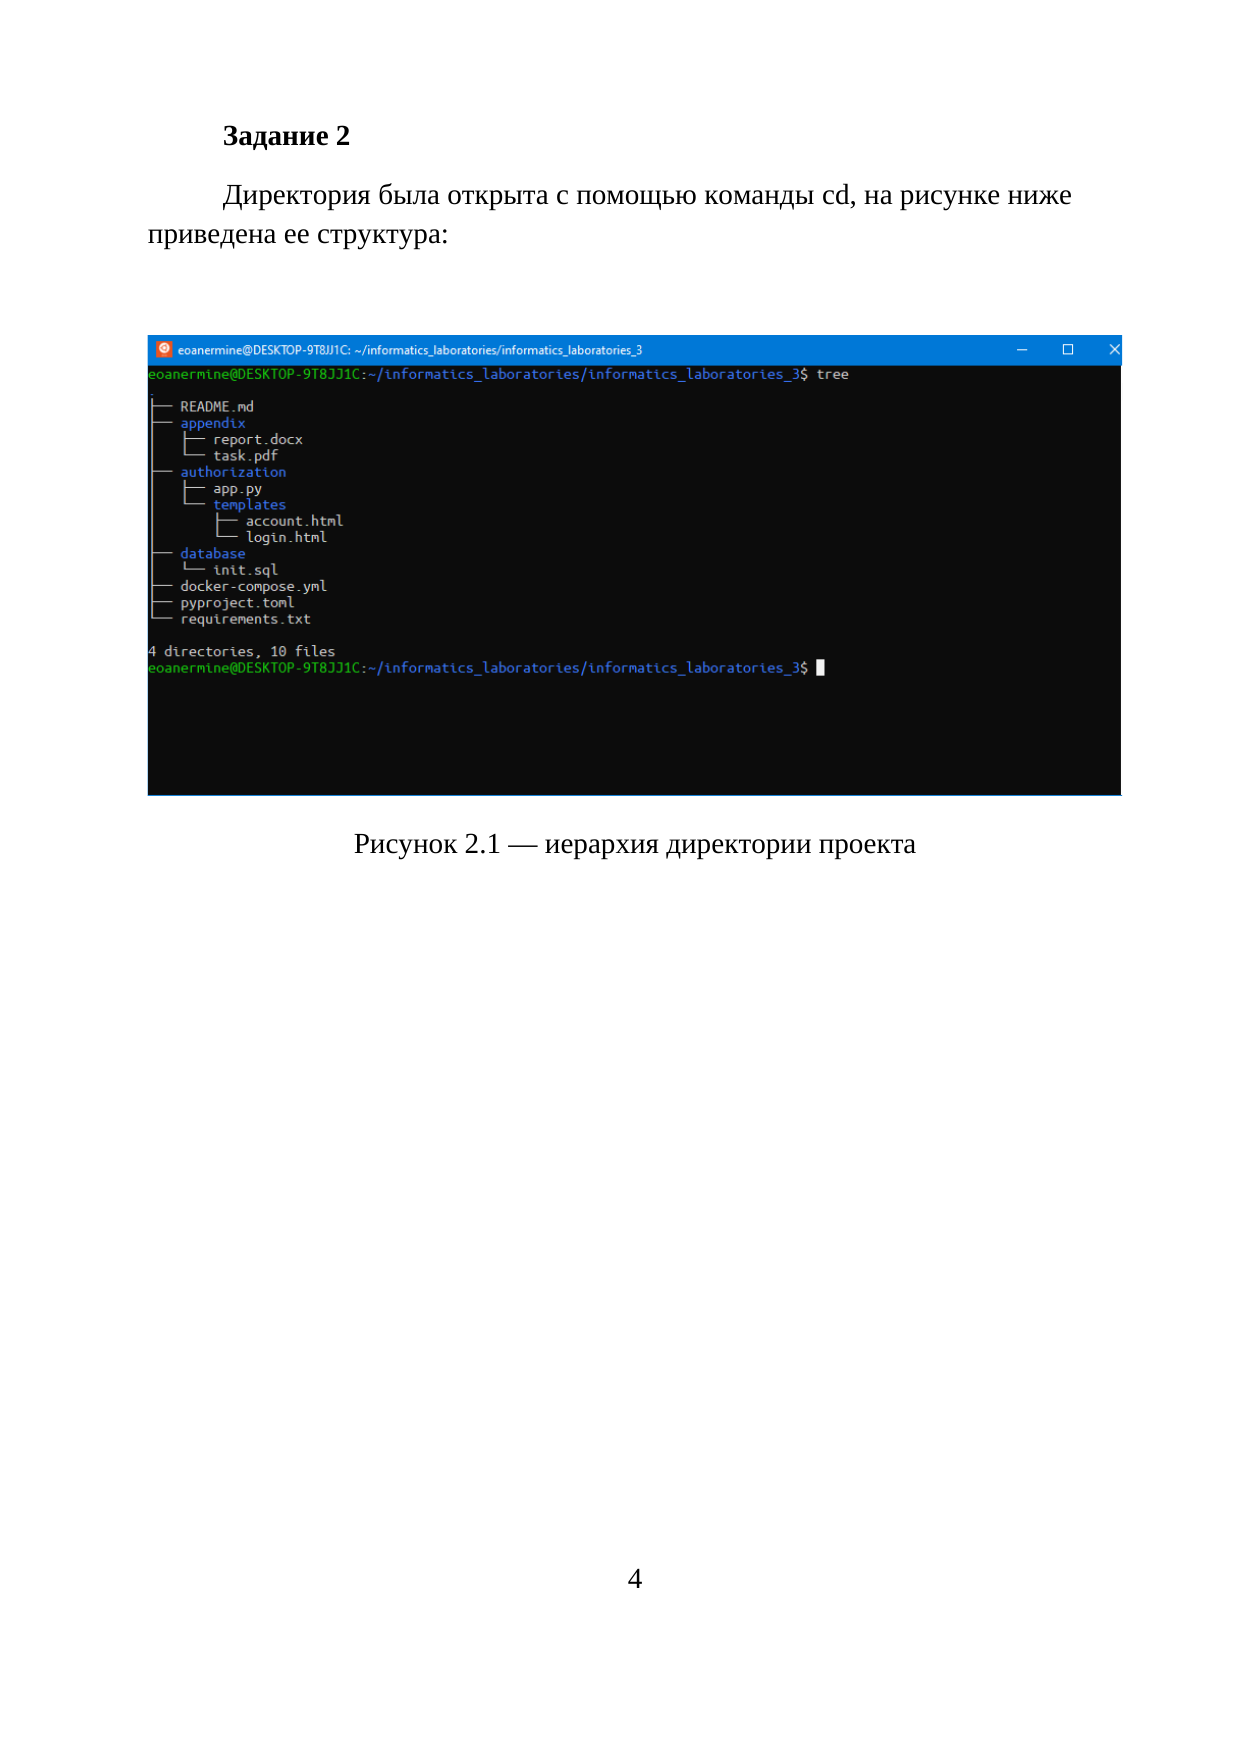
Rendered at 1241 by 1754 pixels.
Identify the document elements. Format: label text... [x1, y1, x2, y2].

picture [147, 335, 1123, 796]
text Рисунок 2.1 — иерархия директории проекта [148, 796, 1122, 860]
text Директория была открыта с помощью команды cd, на рисунке ниже приведена ее структура: [148, 177, 1122, 249]
text Задание 2 [148, 118, 1122, 152]
